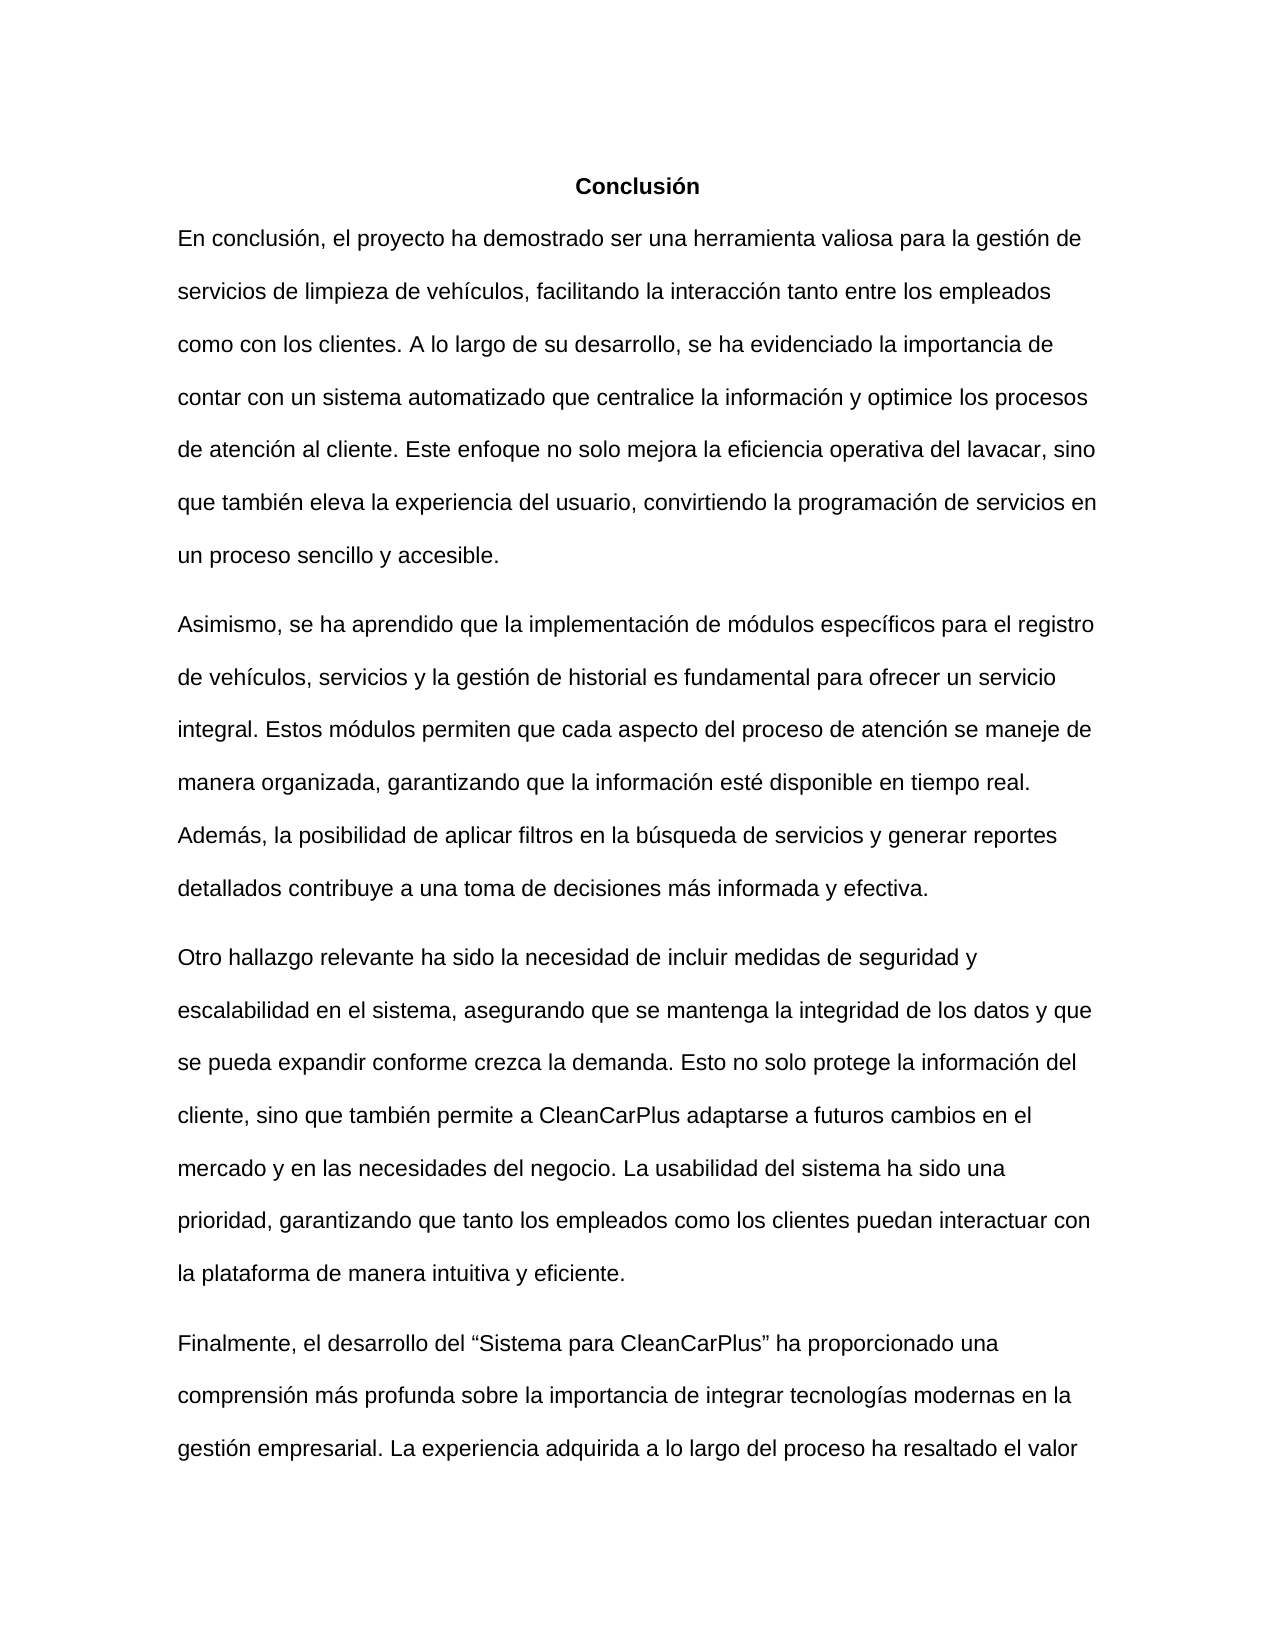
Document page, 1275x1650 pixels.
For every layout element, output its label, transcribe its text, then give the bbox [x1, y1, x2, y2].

text En conclusión, el proyecto ha demostrado ser una herramienta valiosa para la gestión de servicios de limpieza de vehículos, facilitando la interacción tanto entre los empleados como con los clientes. A lo largo de su desarrollo, se ha evidenciado la importancia de contar con un sistema automatizado que centralice la información y optimice los procesos de atención al cliente. Este enfoque no solo mejora la eficiencia operativa del lavacar, sino que también eleva la experiencia del usuario, convirtiendo la programación de servicios en un proceso sencillo y accesible. [177, 225, 1098, 568]
text Otro hallazgo relevante ha sido la necesidad de incluir medidas de seguridad y escalabilidad en el sistema, asegurando que se mantenga la integridad de los datos y que se pueda expandir conforme crezca la demanda. Esto no solo protege la información del cliente, sino que también permite a CleanCarPlus adaptarse a futuros cambios en el mercado y en las necesidades del negocio. La usabilidad del sistema ha sido una prioridad, garantizando que tanto los empleados como los clientes puedan interactuar con la plataforma de manera intuitiva y eficiente. [177, 944, 1098, 1287]
text Asimismo, se ha aprendido que la implementación de módulos específicos para el registro de vehículos, servicios y la gestión de historial es fundamental para ofrecer un servicio integral. Estos módulos permiten que cada aspecto del proceso de atención se maneje de manera organizada, garantizando que la información esté disponible en tiempo real. Además, la posibilidad de aplicar filtros en la búsqueda de servicios y generar reportes detallados contribuye a una toma de decisiones más informada y efectiva. [177, 611, 1098, 901]
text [177, 1329, 1098, 1461]
subtitle Conclusión [177, 173, 1098, 199]
